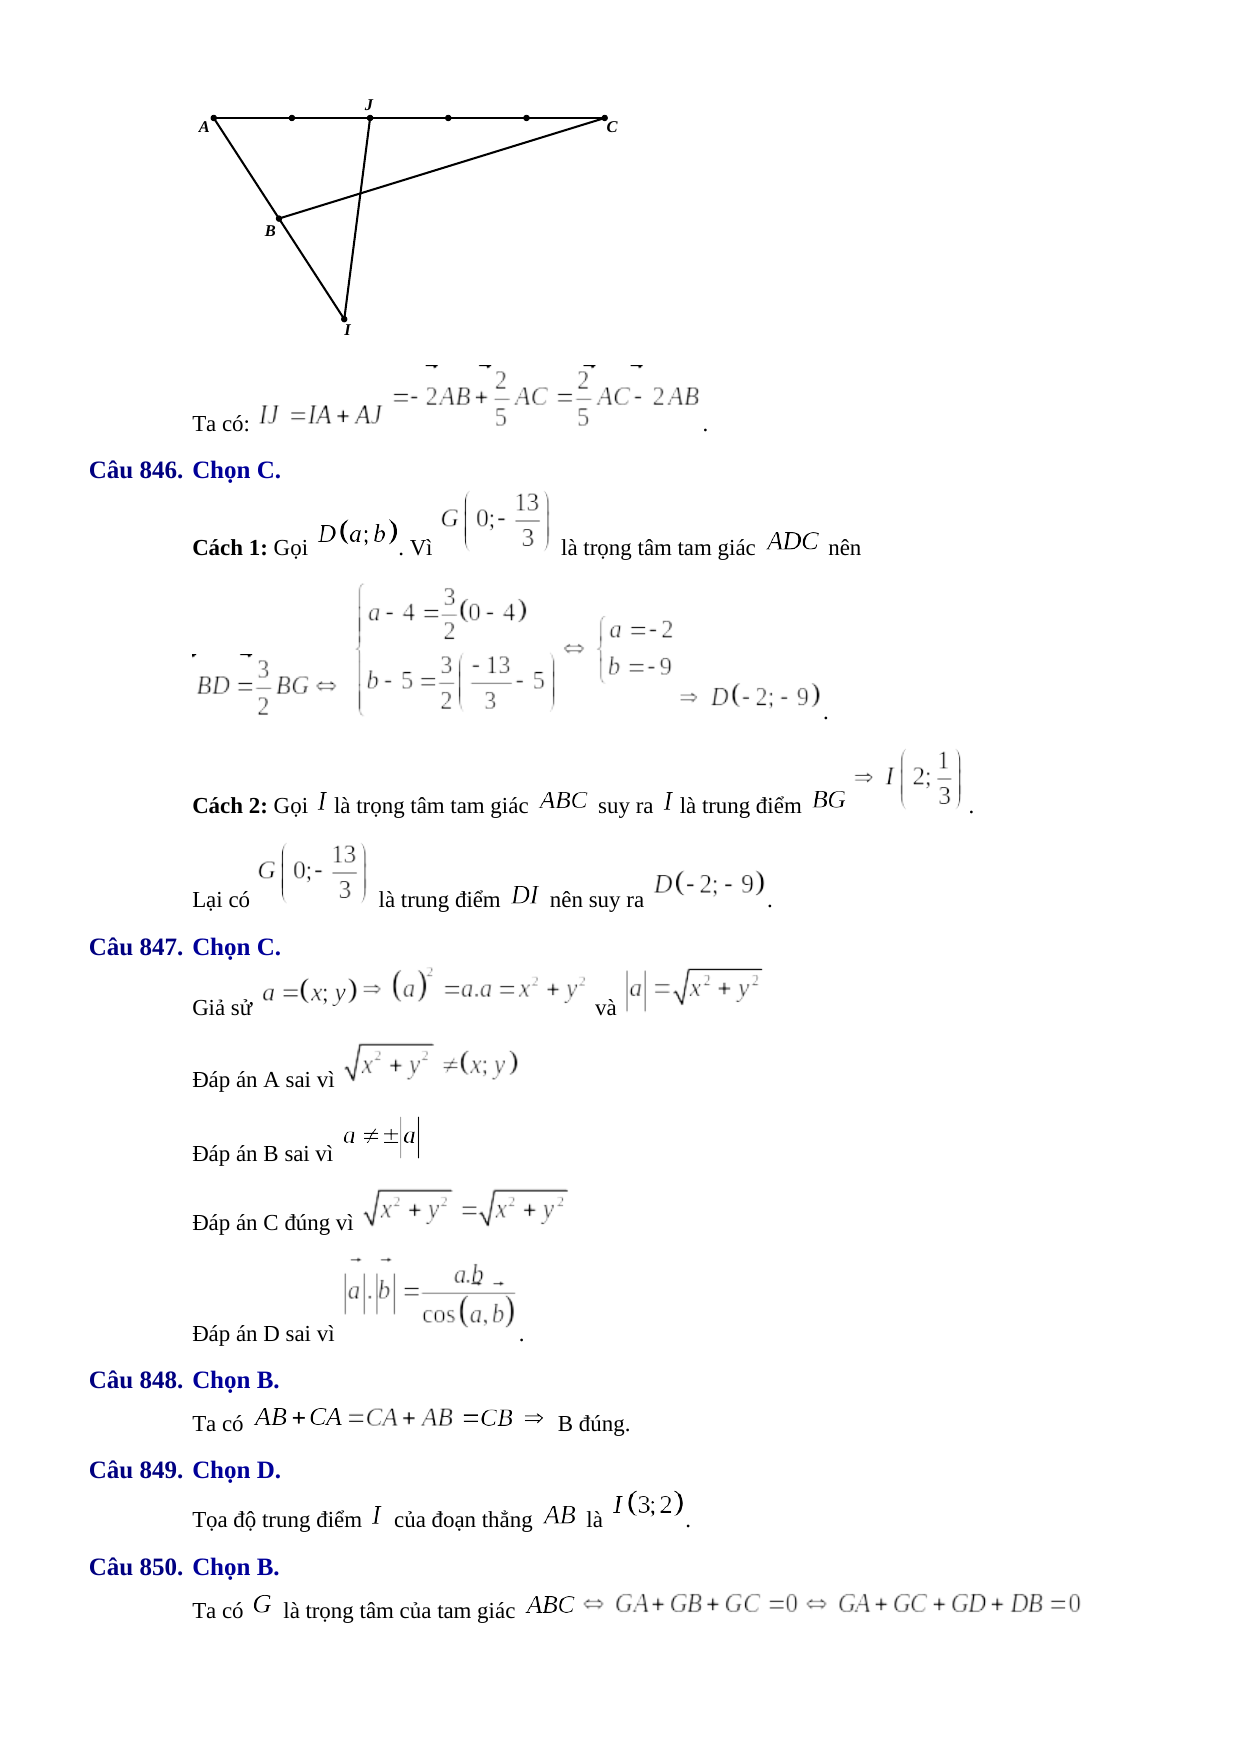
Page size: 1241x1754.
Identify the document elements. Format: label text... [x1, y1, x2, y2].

text Đáp án D sai vì . [192, 1254, 1152, 1346]
text Đáp án C đúng vì [192, 1185, 1152, 1235]
list Chọn B. [89, 1365, 1152, 1394]
text Ta có: . [192, 365, 1152, 436]
text . [192, 579, 1152, 725]
text Đáp án B sai vì [192, 1111, 1152, 1166]
text Cách 1: Gọi . Vì là trọng tâm tam giác nên [192, 485, 1152, 560]
text Ta có B đúng. [192, 1396, 1152, 1437]
list Chọn B. [89, 1552, 1152, 1580]
text Giả sử và [192, 962, 1152, 1020]
text Ta có là trọng tâm của tam giác [192, 1582, 1152, 1623]
text Đáp án A sai vì [192, 1039, 1152, 1092]
text Tọa độ trung điểm của đoạn thẳng là . [192, 1486, 1152, 1533]
text Lại có là trung điểm nên suy ra . [192, 838, 1152, 913]
list Chọn C. [89, 932, 1152, 960]
text Cách 2: Gọi là trọng tâm tam giác suy ra là trung điểm . [192, 743, 1152, 819]
list Chọn D. [89, 1455, 1152, 1484]
list Chọn C. [89, 455, 1152, 483]
